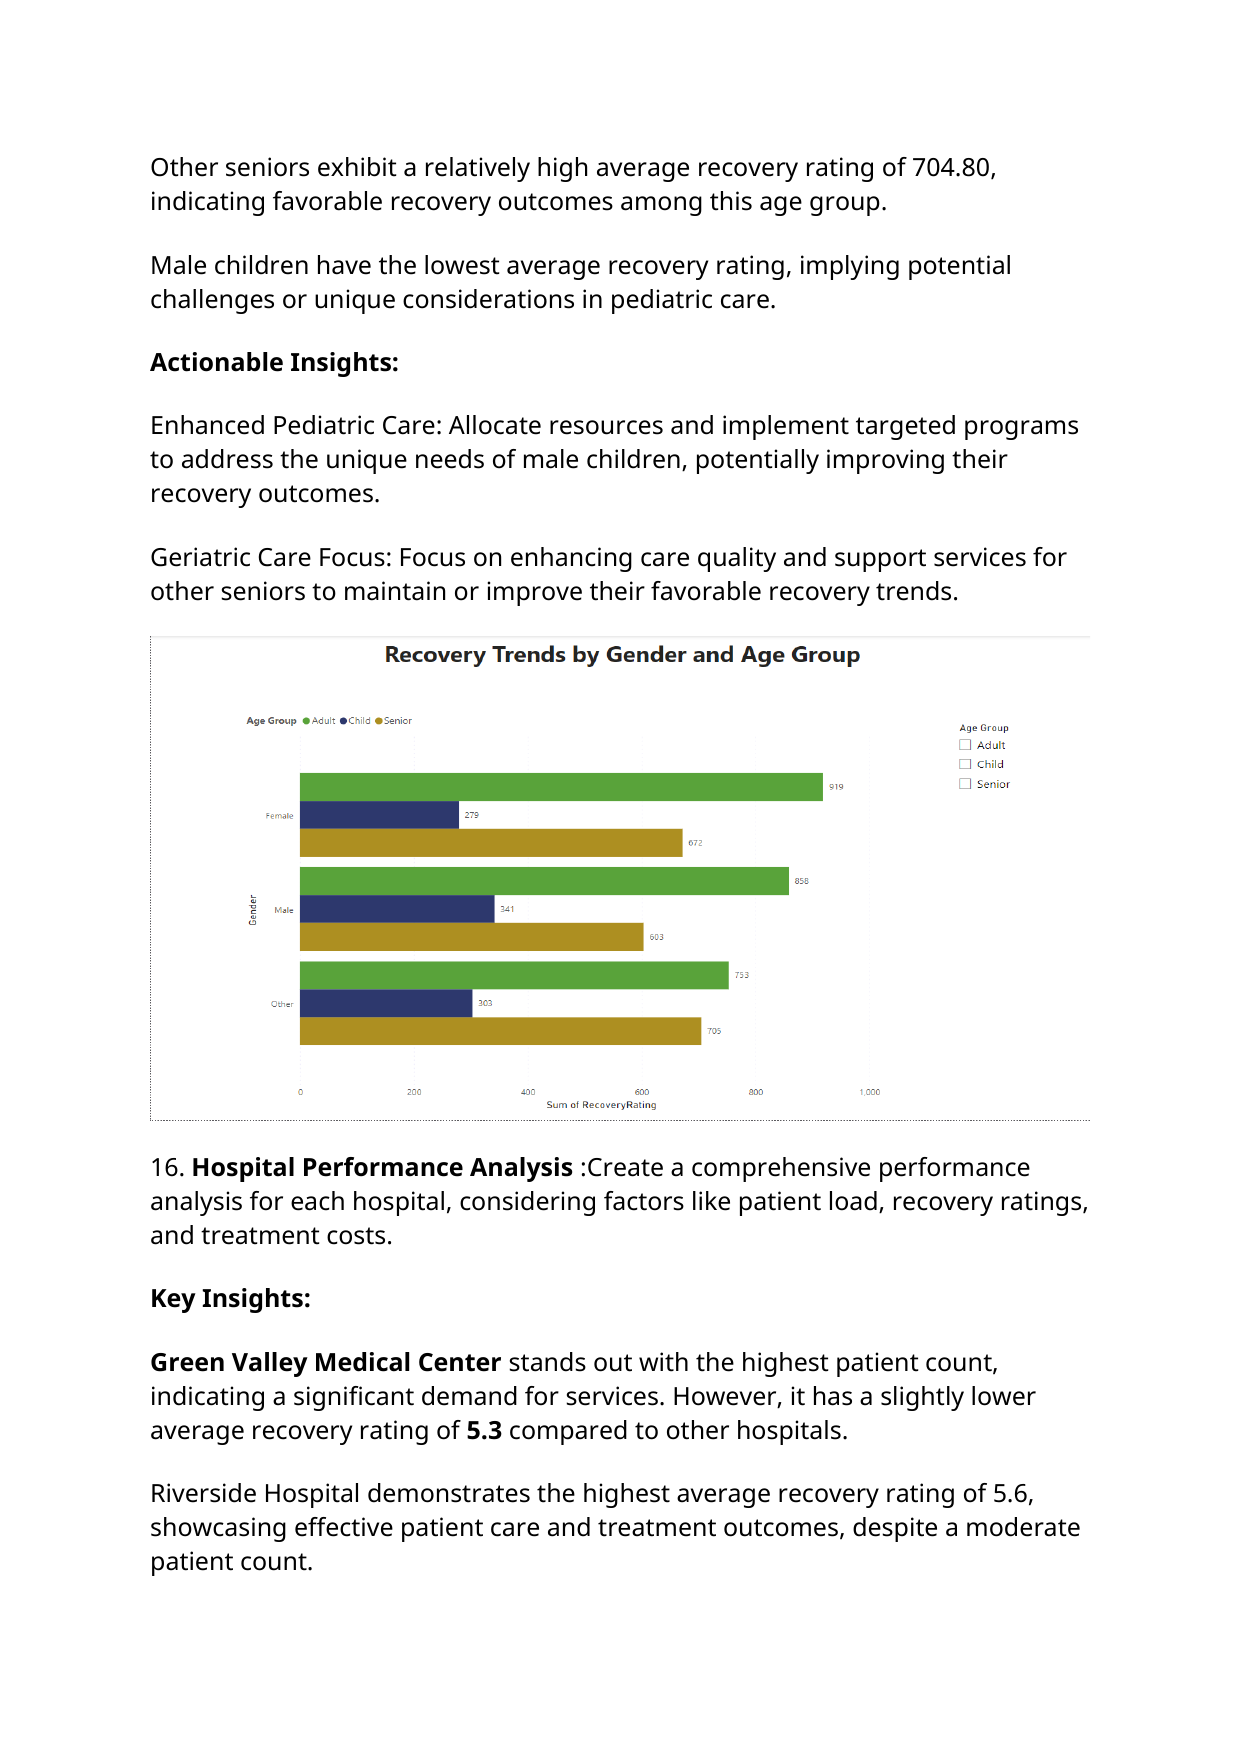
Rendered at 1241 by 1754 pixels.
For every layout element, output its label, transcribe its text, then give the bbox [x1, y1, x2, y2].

text Geriatric Care Focus: Focus on enhancing care quality and support services for other seniors to maintain or improve their favorable recovery trends. [150, 539, 1090, 607]
text 16. Hospital Performance Analysis :Create a comprehensive performance analysis for each hospital, considering factors like patient load, recovery ratings, and treatment costs. [150, 1150, 1090, 1252]
picture [150, 636, 1091, 1121]
text Actionable Insights: [150, 344, 1090, 379]
text Riverside Hospital demonstrates the highest average recovery rating of 5.6, showcasing effective patient care and treatment outcomes, despite a moderate patient count. [150, 1476, 1090, 1578]
text Male children have the lowest average recovery rating, implying potential challenges or unique considerations in pediatric care. [150, 247, 1090, 315]
text Enhanced Pediatric Care: Allocate resources and implement targeted programs to address the unique needs of male children, potentially improving their recovery outcomes. [150, 408, 1090, 510]
text Key Insights: [150, 1281, 1090, 1315]
text Green Valley Medical Center stands out with the highest patient count, indicating a significant demand for services. However, it has a slightly lower average recovery rating of 5.3 compared to other hospitals. [150, 1344, 1090, 1446]
text Other seniors exhibit a relatively high average recovery rating of 704.80, indicating favorable recovery outcomes among this age group. [150, 150, 1090, 218]
